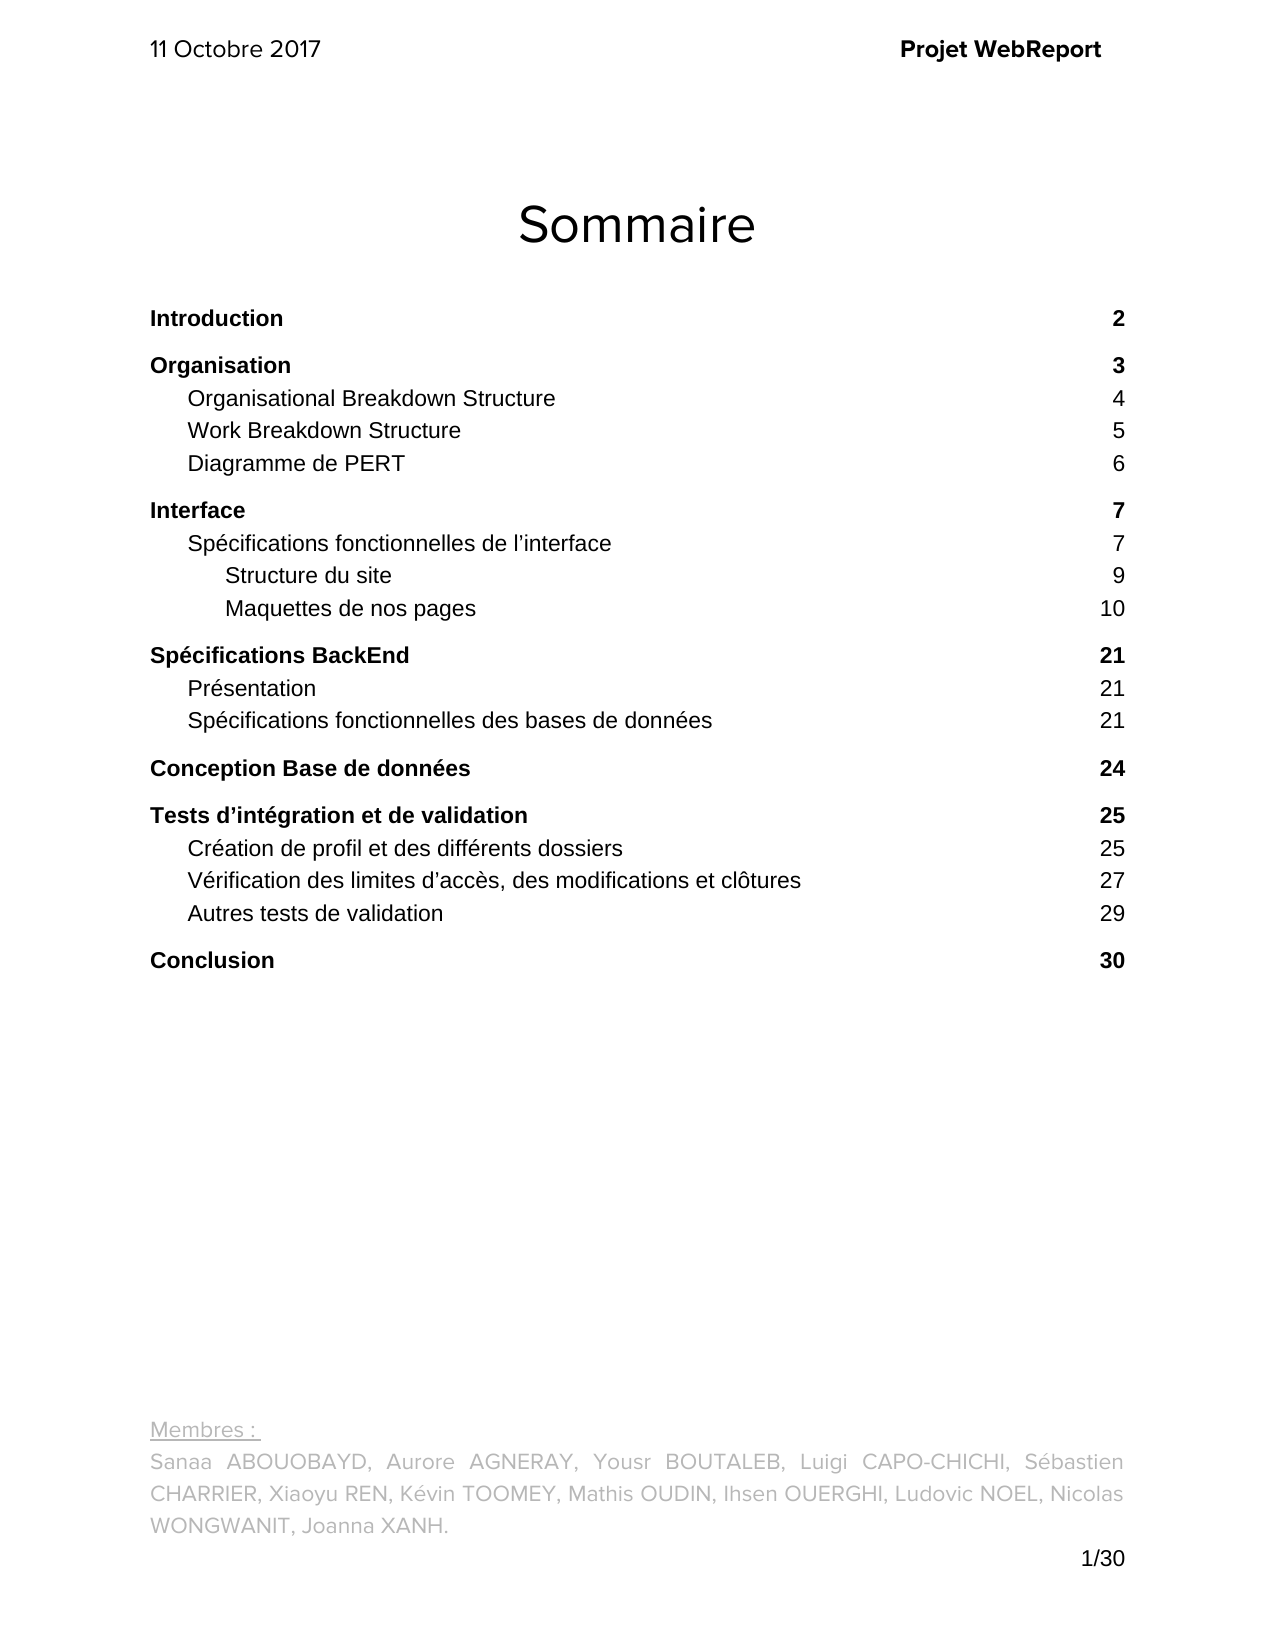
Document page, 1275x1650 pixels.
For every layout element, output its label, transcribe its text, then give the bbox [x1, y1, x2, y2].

title Sommaire [150, 192, 1125, 258]
